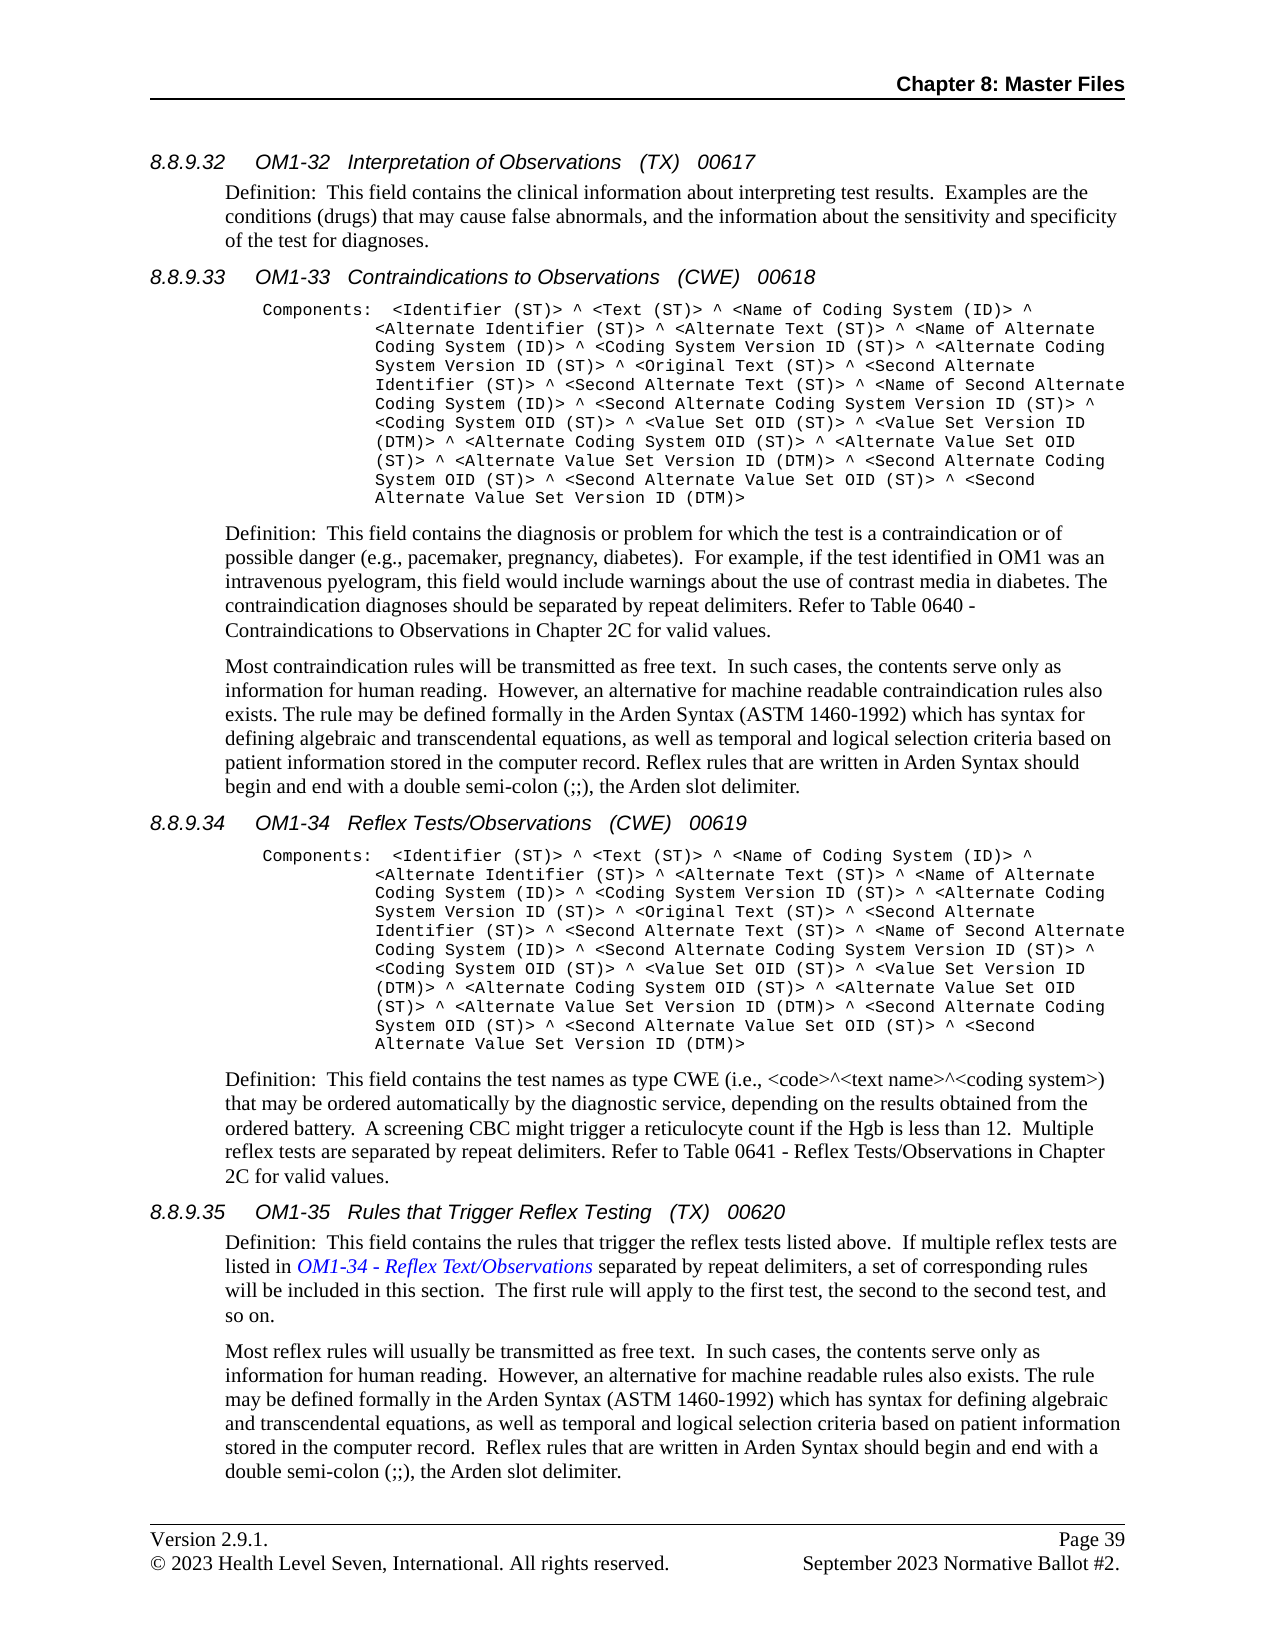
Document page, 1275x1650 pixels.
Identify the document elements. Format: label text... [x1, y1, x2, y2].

subtitle OM1-33 Contraindications to Observations (CWE) 00618 [150, 265, 1125, 289]
text Most reflex rules will usually be transmitted as free text. In such cases, the contents serve only as information for human reading. However, an alternative for machine readable rules also exists. The rule may be defined formally in the Arden Syntax (ASTM 1460-1992) which has syntax for defining algebraic and transcendental equations, as well as temporal and logical selection criteria based on patient information stored in the computer record. Reflex rules that are written in Arden Syntax should begin and end with a double semi-colon (;;), the Arden slot delimiter. [225, 1339, 1125, 1483]
subtitle OM1-35 Rules that Trigger Reflex Testing (TX) 00620 [150, 1200, 1125, 1224]
text Definition: This field contains the diagnosis or problem for which the test is a contraindication or of possible danger (e.g., pacemaker, pregnancy, diabetes). For example, if the test identified in OM1 was an intravenous pyelogram, this field would include warnings about the use of contrast media in diabetes. The contraindication diagnoses should be separated by repeat delimiters. Refer to Table 0640 - Contraindications to Observations in Chapter 2C for valid values. [225, 521, 1125, 642]
subtitle OM1-32 Interpretation of Observations (TX) 00617 [150, 150, 1125, 174]
text Definition: This field contains the test names as type CWE (i.e., <code>^<text name>^<coding system>) that may be ordered automatically by the diagnostic service, depending on the results obtained from the ordered battery. A screening CBC might trigger a reticulocyte count if the Hgb is less than 12. Multiple reflex tests are separated by repeat delimiters. Refer to Table 0641 - Reflex Tests/Observations in Chapter 2C for valid values. [225, 1067, 1125, 1188]
text Most contraindication rules will be transmitted as free text. In such cases, the contents serve only as information for human reading. However, an alternative for machine readable contraindication rules also exists. The rule may be defined formally in the Arden Syntax (ASTM 1460-1992) which has syntax for defining algebraic and transcendental equations, as well as temporal and logical selection criteria based on patient information stored in the computer record. Reflex rules that are written in Arden Syntax should begin and end with a double semi-colon (;;), the Arden slot delimiter. [225, 654, 1125, 798]
text Definition: This field contains the rules that trigger the reflex tests listed above. If multiple reflex tests are listed in OM1-34 - Reflex Text/Observations separated by repeat delimiters, a set of corresponding rules will be included in this section. The first rule will apply to the first test, the second to the second test, and so on. [225, 1230, 1125, 1327]
subtitle OM1-34 Reflex Tests/Observations (CWE) 00619 [150, 811, 1125, 835]
text Definition: This field contains the clinical information about interpreting test results. Examples are the conditions (drugs) that may cause false abnormals, and the information about the sensitivity and specificity of the test for diagnoses. [225, 180, 1125, 252]
